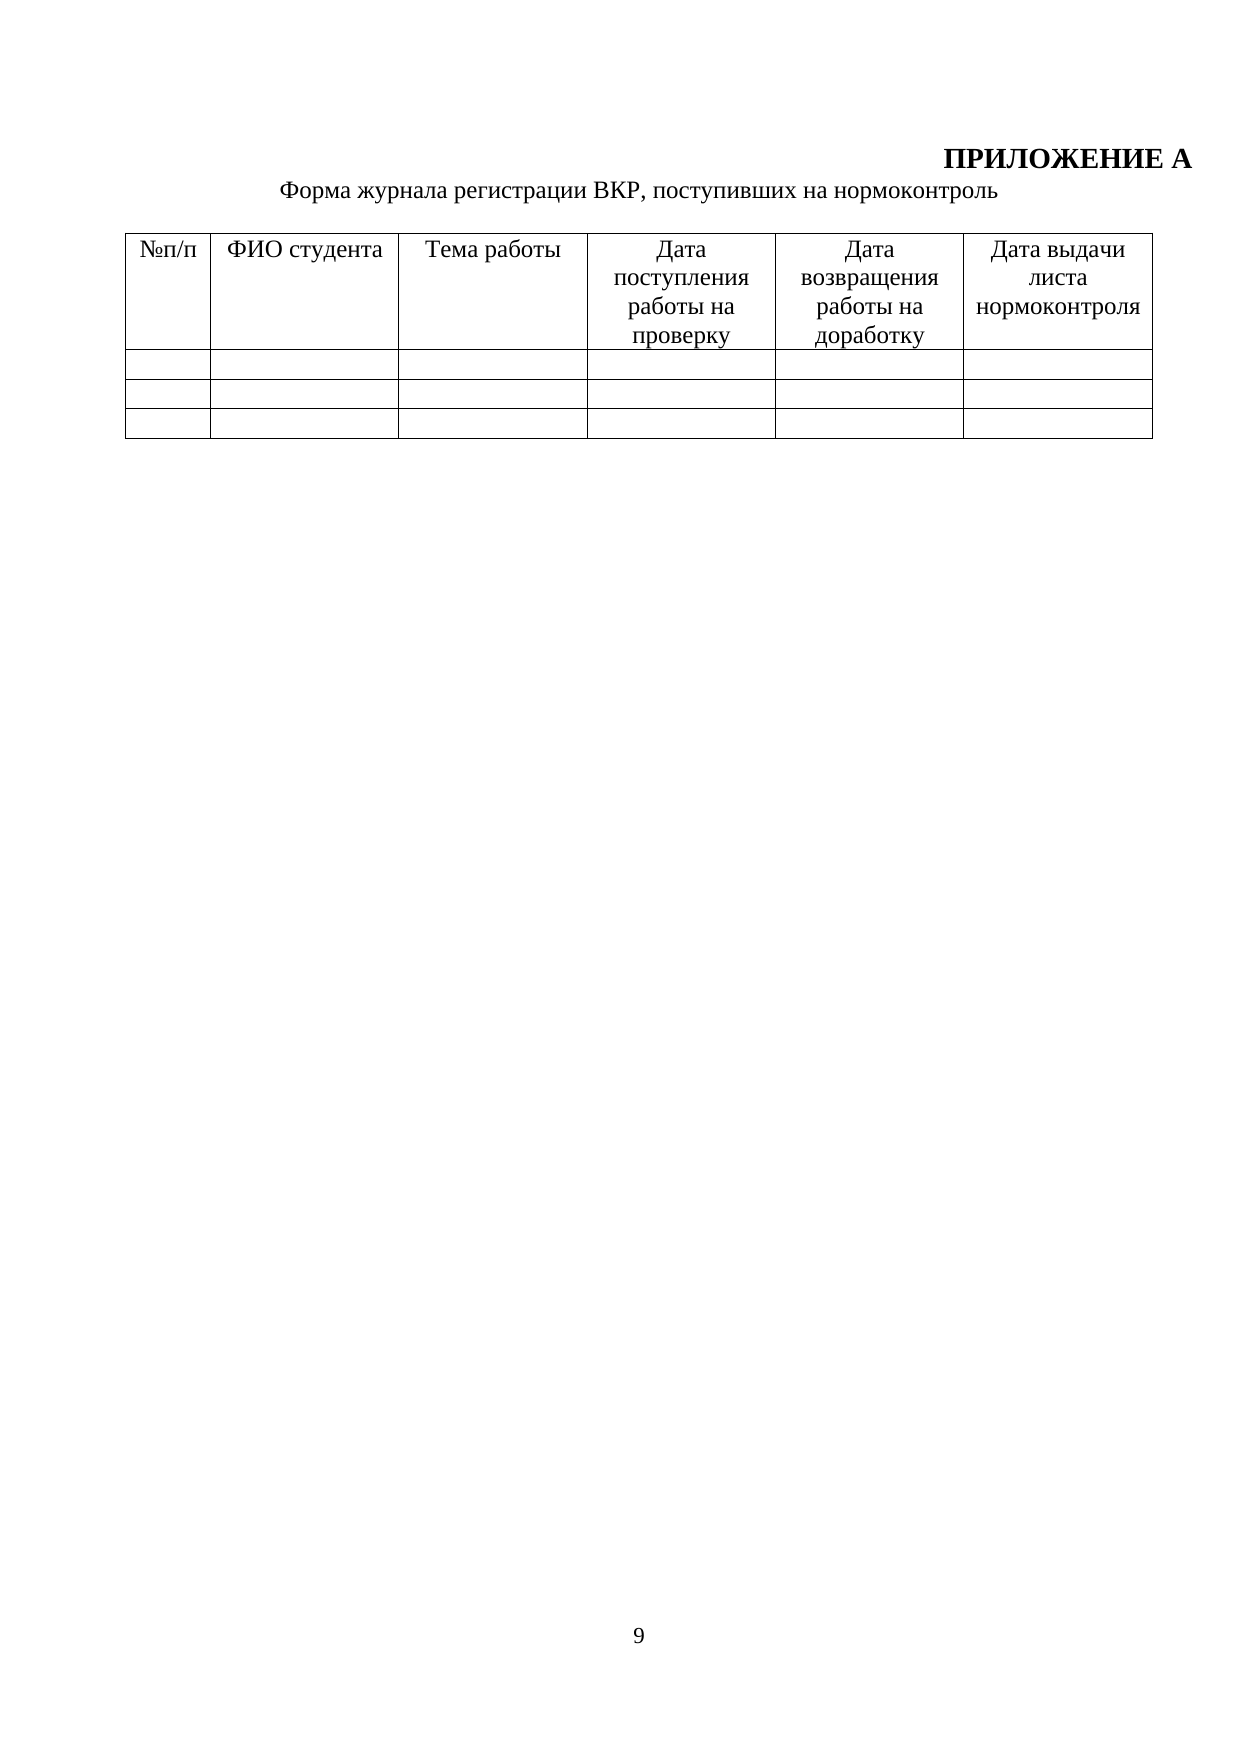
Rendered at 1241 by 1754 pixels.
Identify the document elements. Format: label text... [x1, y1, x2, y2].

subtitle ПРИЛОЖЕНИЕ А [192, 142, 1192, 175]
table_header ФИО студента [211, 234, 398, 349]
table_cell [776, 380, 963, 408]
table_cell [126, 380, 210, 408]
table_cell [588, 380, 775, 408]
table_cell [776, 409, 963, 438]
table_cell [964, 409, 1152, 438]
text Форма журнала регистрации ВКР, поступивших на нормоконтроль [85, 175, 1192, 204]
table_cell [964, 380, 1152, 408]
table_cell [399, 350, 587, 378]
table_cell [126, 350, 210, 378]
table_header Дата возвращения работы на доработку [776, 234, 963, 349]
table_cell [211, 380, 398, 408]
table_cell [399, 380, 587, 408]
table_cell [211, 409, 398, 438]
table_cell [588, 409, 775, 438]
table_cell [588, 350, 775, 378]
table_header Дата поступления работы на проверку [588, 234, 775, 349]
table_cell [399, 409, 587, 438]
table_header №п/п [126, 234, 210, 349]
table_cell [776, 350, 963, 378]
table_header Дата выдачи листа нормоконтроля [964, 234, 1152, 349]
table_cell [126, 409, 210, 438]
table_header Тема работы [399, 234, 587, 349]
table_cell [964, 350, 1152, 378]
table_cell [211, 350, 398, 378]
